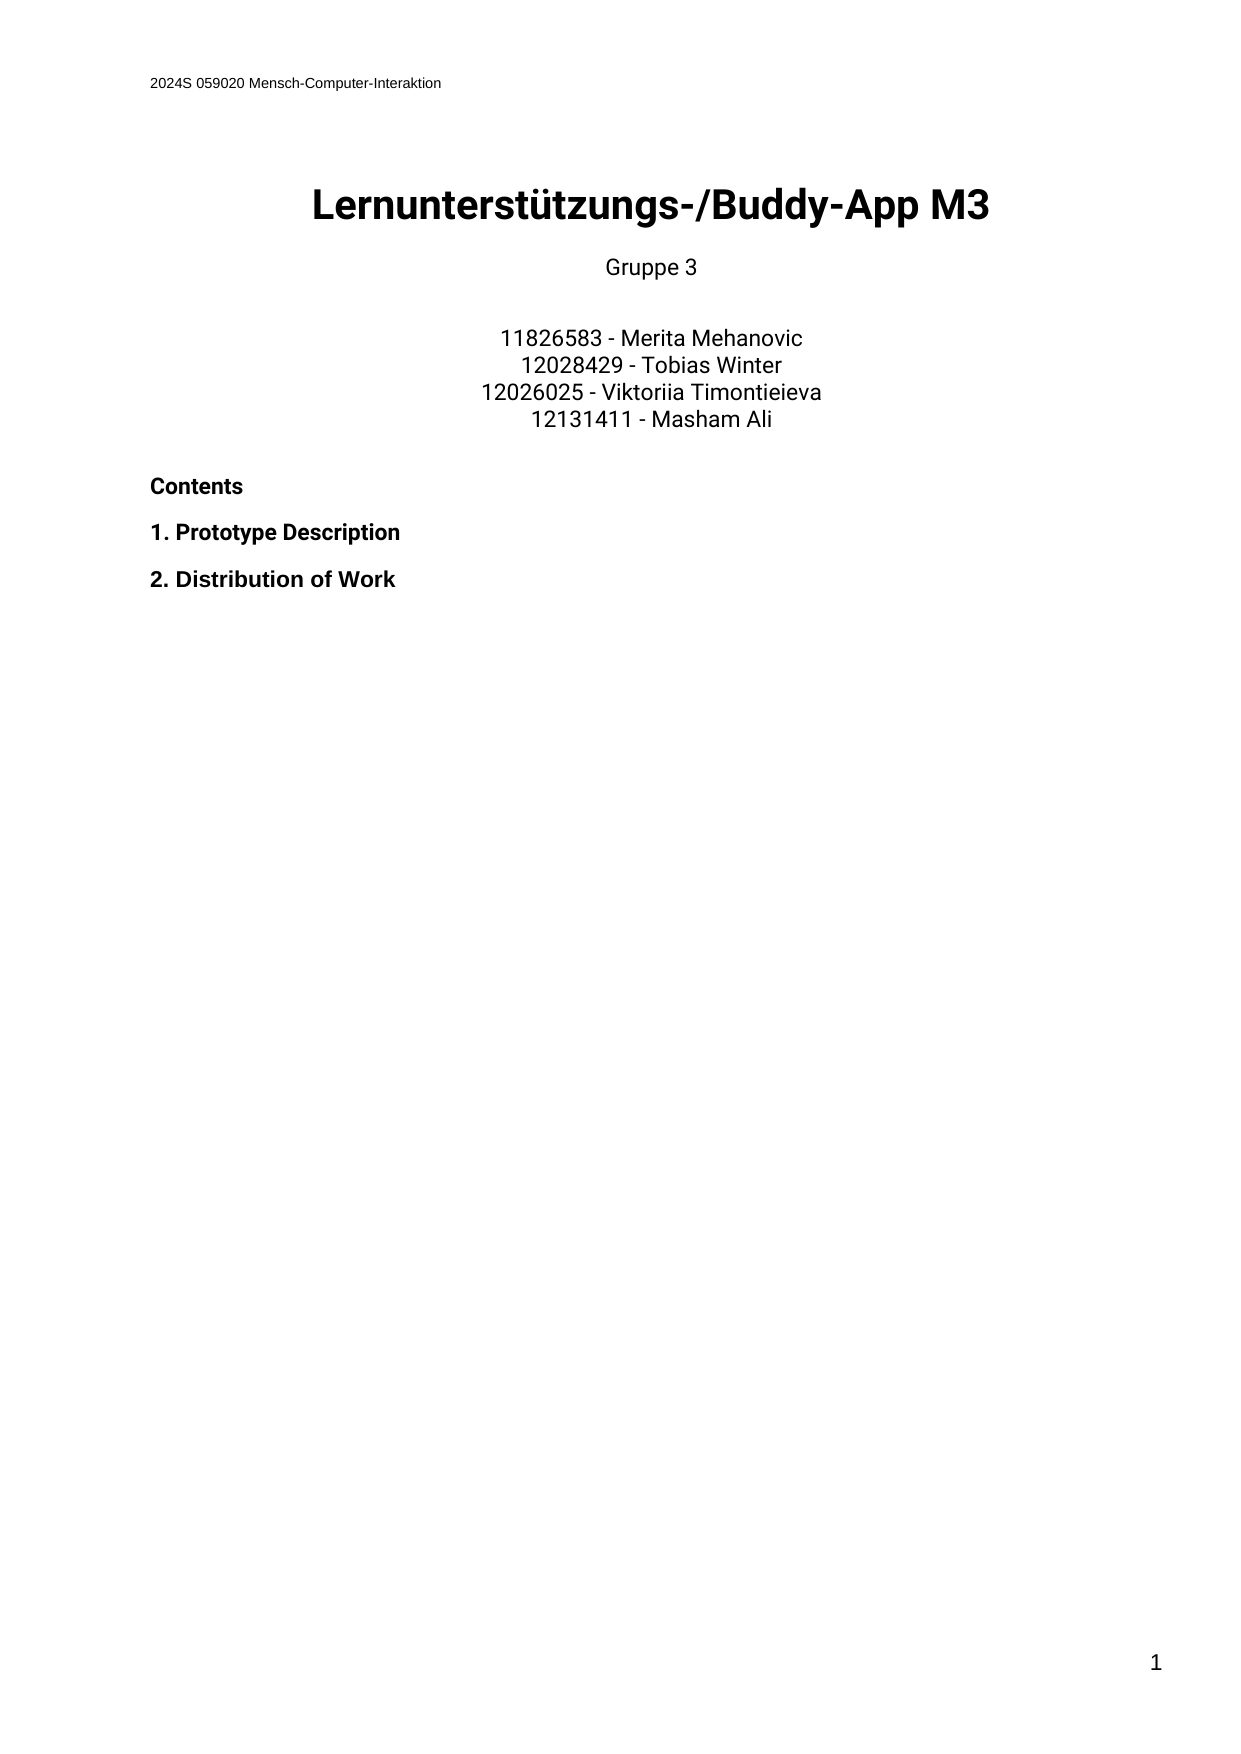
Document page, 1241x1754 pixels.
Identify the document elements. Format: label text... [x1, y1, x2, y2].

text 11826583 - Merita Mehanovic [150, 325, 1153, 352]
text Lernunterstützungs-/Buddy-App M3 [150, 181, 1153, 230]
text Contents [150, 473, 1153, 500]
text 12131411 - Masham Ali [150, 406, 1153, 433]
text Gruppe 3 [150, 254, 1153, 281]
text 12026025 - Viktoriia Timontieieva [150, 379, 1153, 406]
text 12028429 - Tobias Winter [150, 352, 1153, 379]
